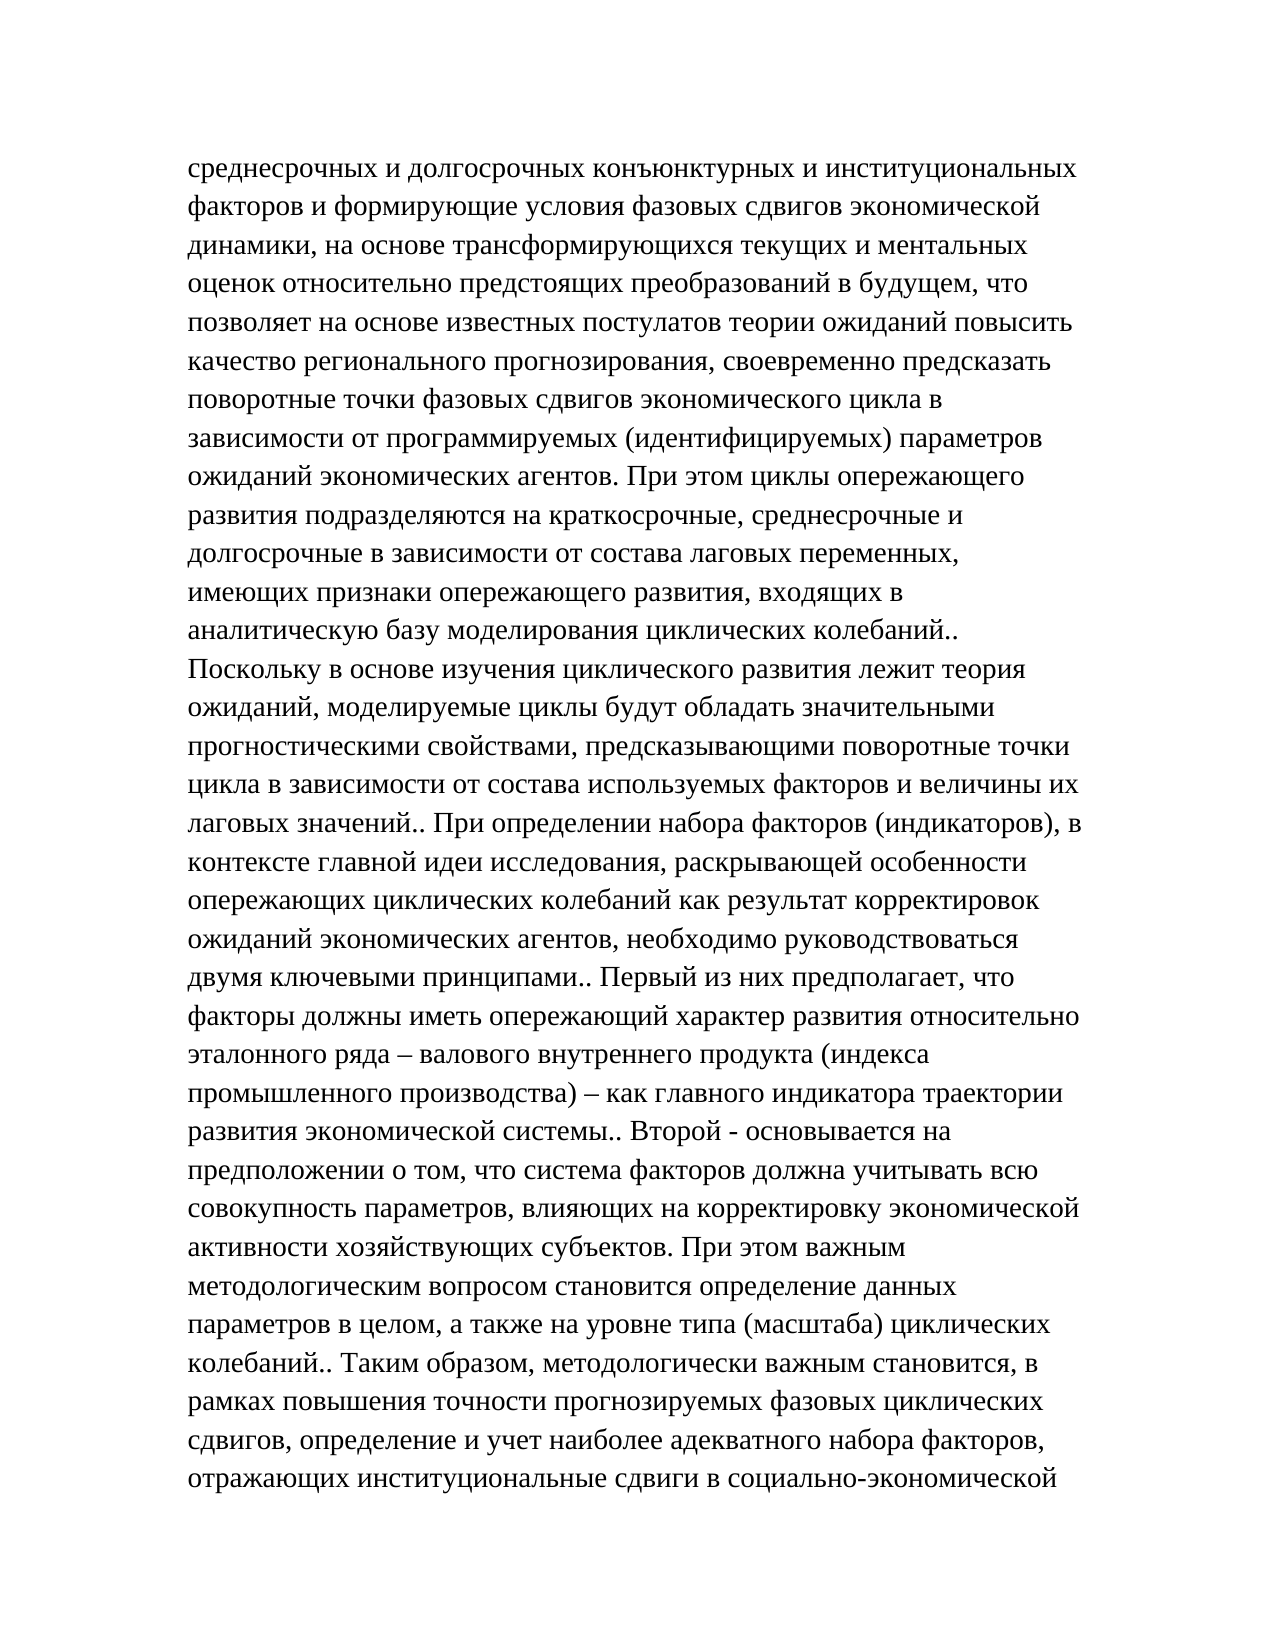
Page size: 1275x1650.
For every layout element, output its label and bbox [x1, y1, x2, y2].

text [187, 150, 1087, 1494]
